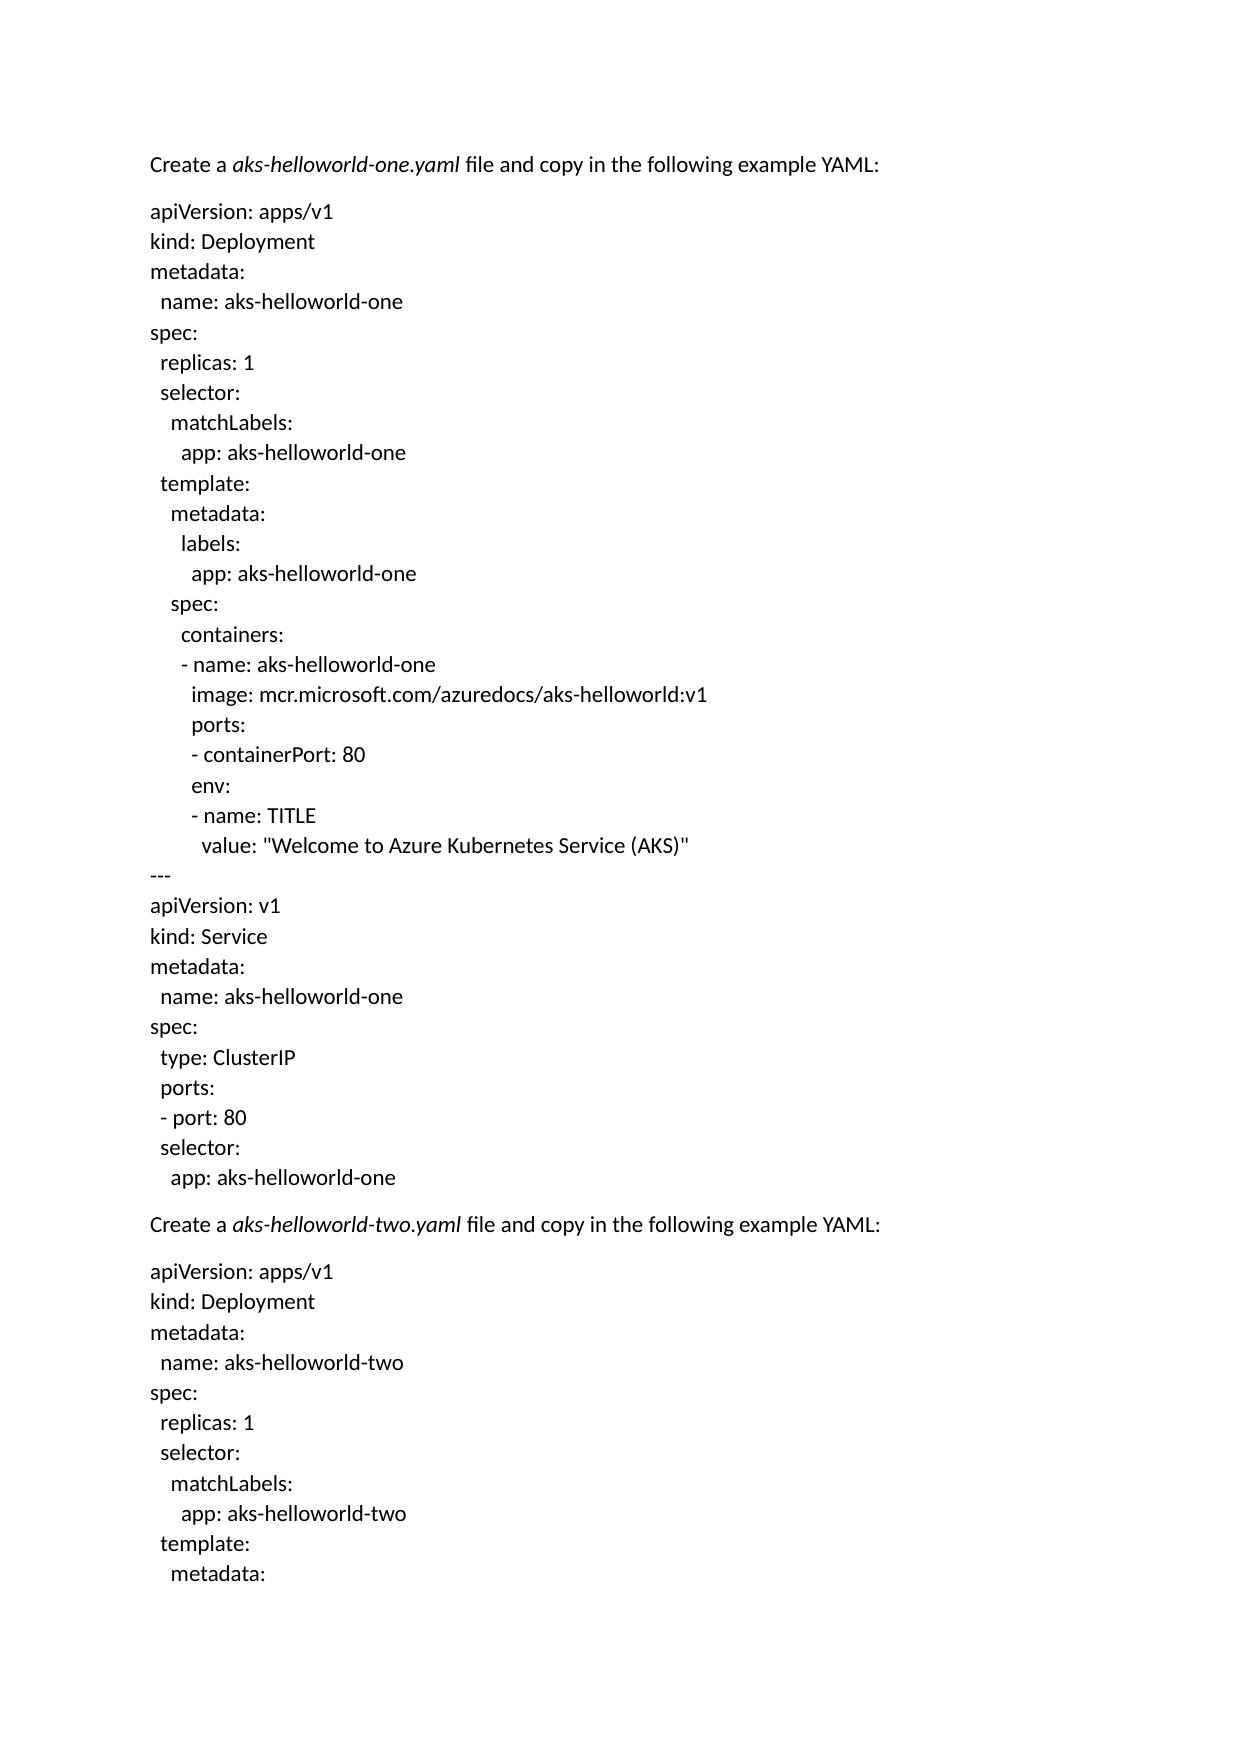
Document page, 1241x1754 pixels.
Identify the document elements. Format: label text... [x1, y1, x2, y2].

text apiVersion: apps/v1 kind: Deployment metadata: name: aks-helloworld-one spec: replicas: 1 selector: matchLabels: app: aks-helloworld-one template: metadata: labels: app: aks-helloworld-one spec: containers: - name: aks-helloworld-one image: mcr.microsoft.com/azuredocs/aks-helloworld:v1 ports: - containerPort: 80 env: - name: TITLE value: "Welcome to Azure Kubernetes Service (AKS)" --- apiVersion: v1 kind: Service metadata: name: aks-helloworld-one spec: type: ClusterIP ports: - port: 80 selector: app: aks-helloworld-one [150, 197, 1090, 1192]
text Create a aks-helloworld-one.yaml file and copy in the following example YAML: [150, 150, 1090, 178]
text Create a aks-helloworld-two.yaml file and copy in the following example YAML: [150, 1210, 1090, 1238]
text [150, 1257, 1090, 1587]
